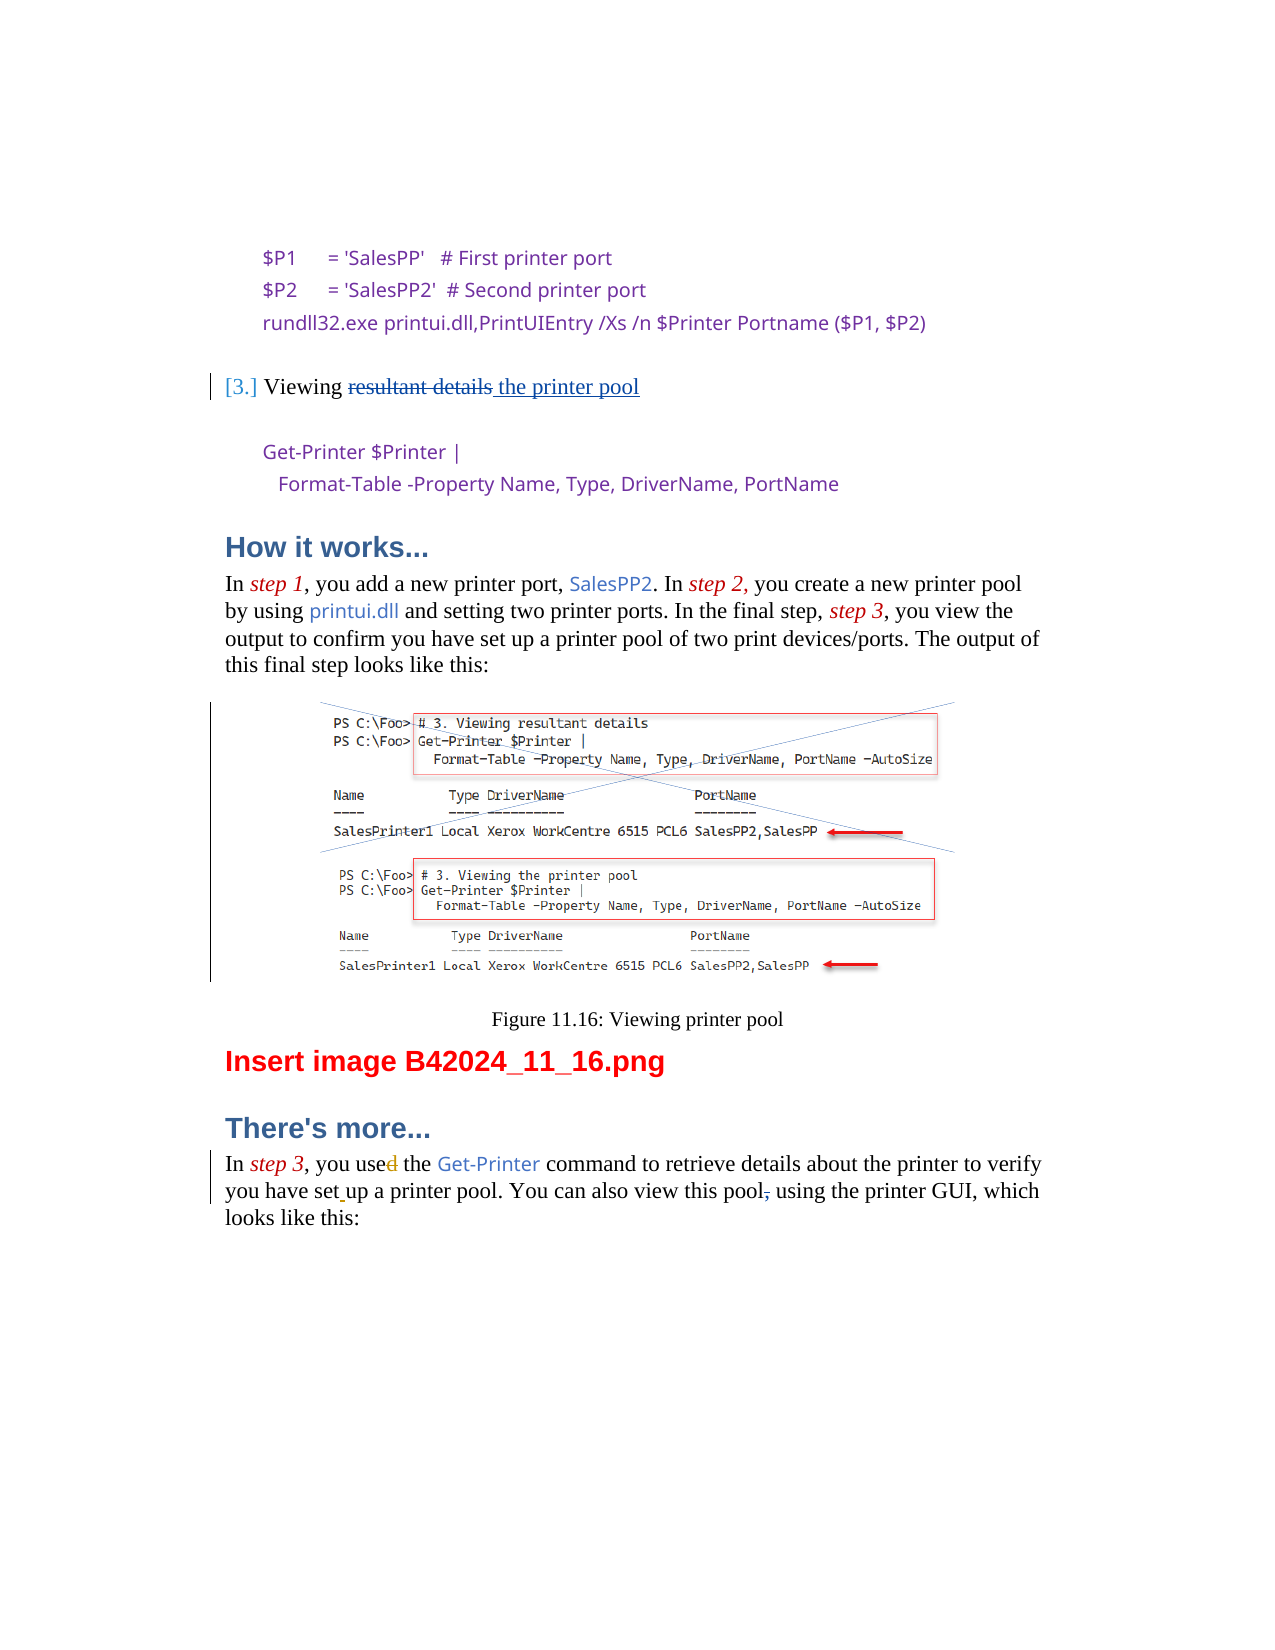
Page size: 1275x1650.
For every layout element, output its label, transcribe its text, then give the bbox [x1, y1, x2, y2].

picture [320, 703, 634, 852]
text Format-Table -Property Name, Type, DriverName, PortName [262, 470, 1050, 497]
text Get-Printer $Printer | [262, 438, 1050, 465]
text In step 3, you use the Get-Printer command to retrieve details about the printer to verify you have setup a printer pool. You can also view this pool using the printer GUI, which looks like this: [225, 1150, 1050, 1230]
text Viewing [225, 373, 1050, 399]
text rundll32.exe printui.dll,PrintUIEntry /Xs /n $Printer Portname ($P1, $P2) [262, 309, 1050, 336]
picture [641, 703, 955, 852]
text Figure 11.16: Viewing printer pool [225, 1007, 1050, 1031]
text In step 1, you add a new printer port, SalesPP2. In step 2, you create a new printer pool by using printui.dll and setting two printer ports. In the final step, step 3, you view the output to confirm you have set up a printer pool of two print devices/ports. The output of this final step looks like this: [225, 570, 1050, 677]
picture [324, 702, 951, 777]
subtitle How it works... [225, 531, 1050, 564]
subtitle There's more... [225, 1111, 1050, 1144]
picture [323, 778, 952, 983]
text $P1 = 'SalesPP' # First printer port [262, 244, 1050, 271]
text Insert image B42024_11_16.png [225, 1044, 1050, 1077]
text $P2 = 'SalesPP2' # Second printer port [262, 277, 1050, 304]
